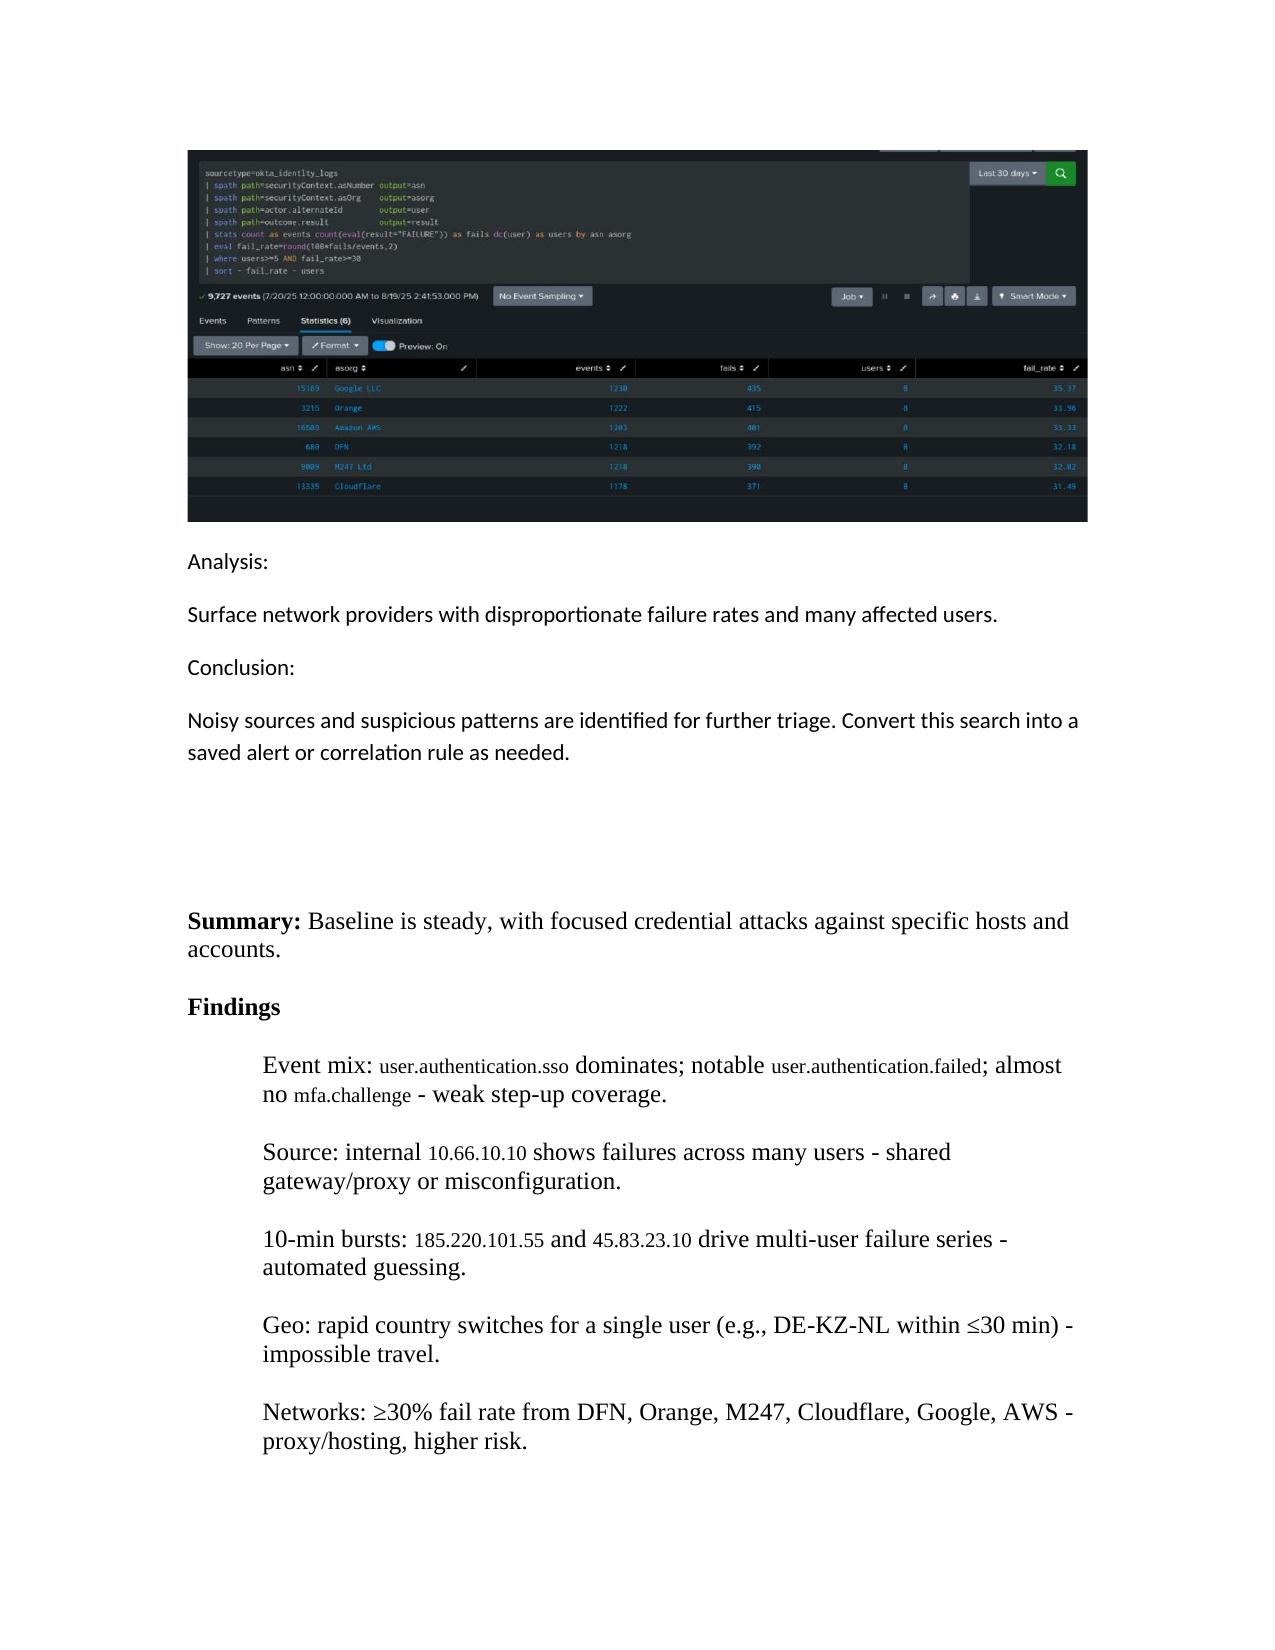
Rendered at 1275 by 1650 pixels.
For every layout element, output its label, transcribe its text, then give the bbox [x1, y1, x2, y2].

text Findings [187, 992, 1087, 1021]
text Summary: Baseline is steady, with focused credential attacks against specific hosts and accounts. [187, 906, 1087, 963]
text Source: internal 10.66.10.10 shows failures across many users - shared gateway/proxy or misconfiguration. [262, 1137, 1087, 1194]
text Noisy sources and suspicious patterns are identified for further triage. Convert this search into a saved alert or correlation rule as needed. [187, 706, 1087, 766]
text Analysis: [187, 547, 1087, 575]
text Conclusion: [187, 653, 1087, 681]
text Networks: ≥30% fail rate from DFN, Orange, M247, Cloudflare, Google, AWS - proxy/hosting, higher risk. [262, 1397, 1087, 1454]
text 10-min bursts: 185.220.101.55 and 45.83.23.10 drive multi-user failure series - automated guessing. [262, 1224, 1087, 1281]
text Surface network providers with disproportionate failure rates and many affected users. [187, 600, 1087, 628]
picture [187, 150, 1088, 522]
text Geo: rapid country switches for a single user (e.g., DE-KZ-NL within ≤30 min) - impossible travel. [262, 1310, 1087, 1368]
text Event mix: user.authentication.sso dominates; notable user.authentication.failed; almost no mfa.challenge - weak step-up coverage. [262, 1050, 1087, 1108]
